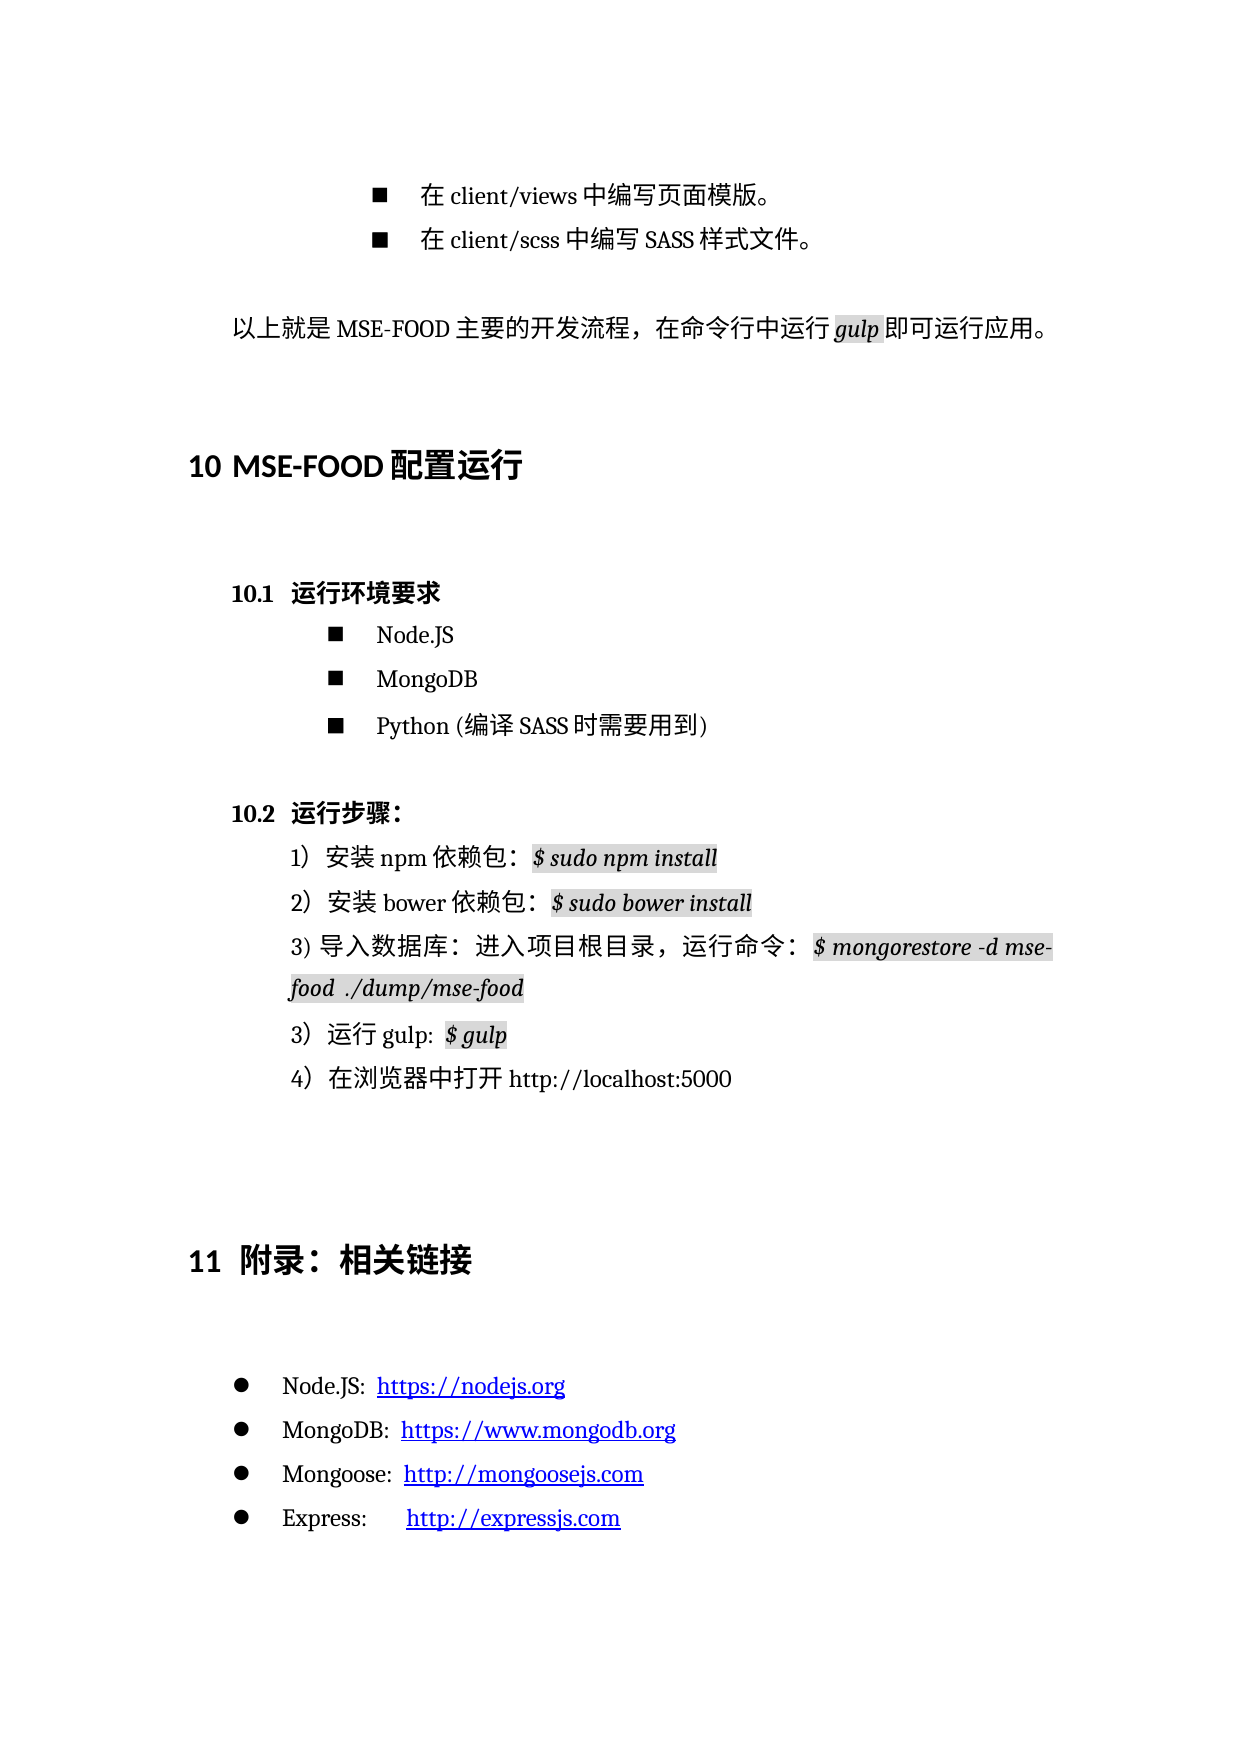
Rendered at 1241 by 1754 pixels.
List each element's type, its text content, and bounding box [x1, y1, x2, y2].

list Node.JS [326, 614, 1053, 658]
list Express: http://expressjs.com [232, 1496, 1053, 1540]
text 以上就是MSE-FOOD主要的开发流程，在命令行中运行gulp即可运行应用。 [231, 304, 1053, 392]
list 运行步骤： 1）安装npm依赖包：$ sudo npm install 2）安装bower依赖包：$ sudo bower install 3) 导入数据库：进入项目根目录，运行命令：$ mongorestore -d mse-food ./dump/mse-food 3）运行gulp: $ gulp 4）在浏览器中打开 http://localhost:5000 [232, 790, 1053, 1142]
subtitle 附录：相关链接 [187, 1214, 1053, 1302]
list Node.JS: https://nodejs.org [232, 1364, 1053, 1408]
list 在client/views中编写页面模版。 [370, 172, 1053, 216]
list 运行环境要求 [232, 570, 1053, 614]
list MongoDB: https://www.mongodb.org [232, 1408, 1053, 1452]
list 在client/scss 中编写SASS样式文件。 [370, 216, 1053, 304]
subtitle MSE-FOOD配置运行 [187, 419, 1053, 507]
list MongoDB [326, 658, 1053, 702]
list Python (编译SASS时需要用到) [326, 702, 1053, 790]
list Mongoose: http://mongoosejs.com [232, 1452, 1053, 1496]
